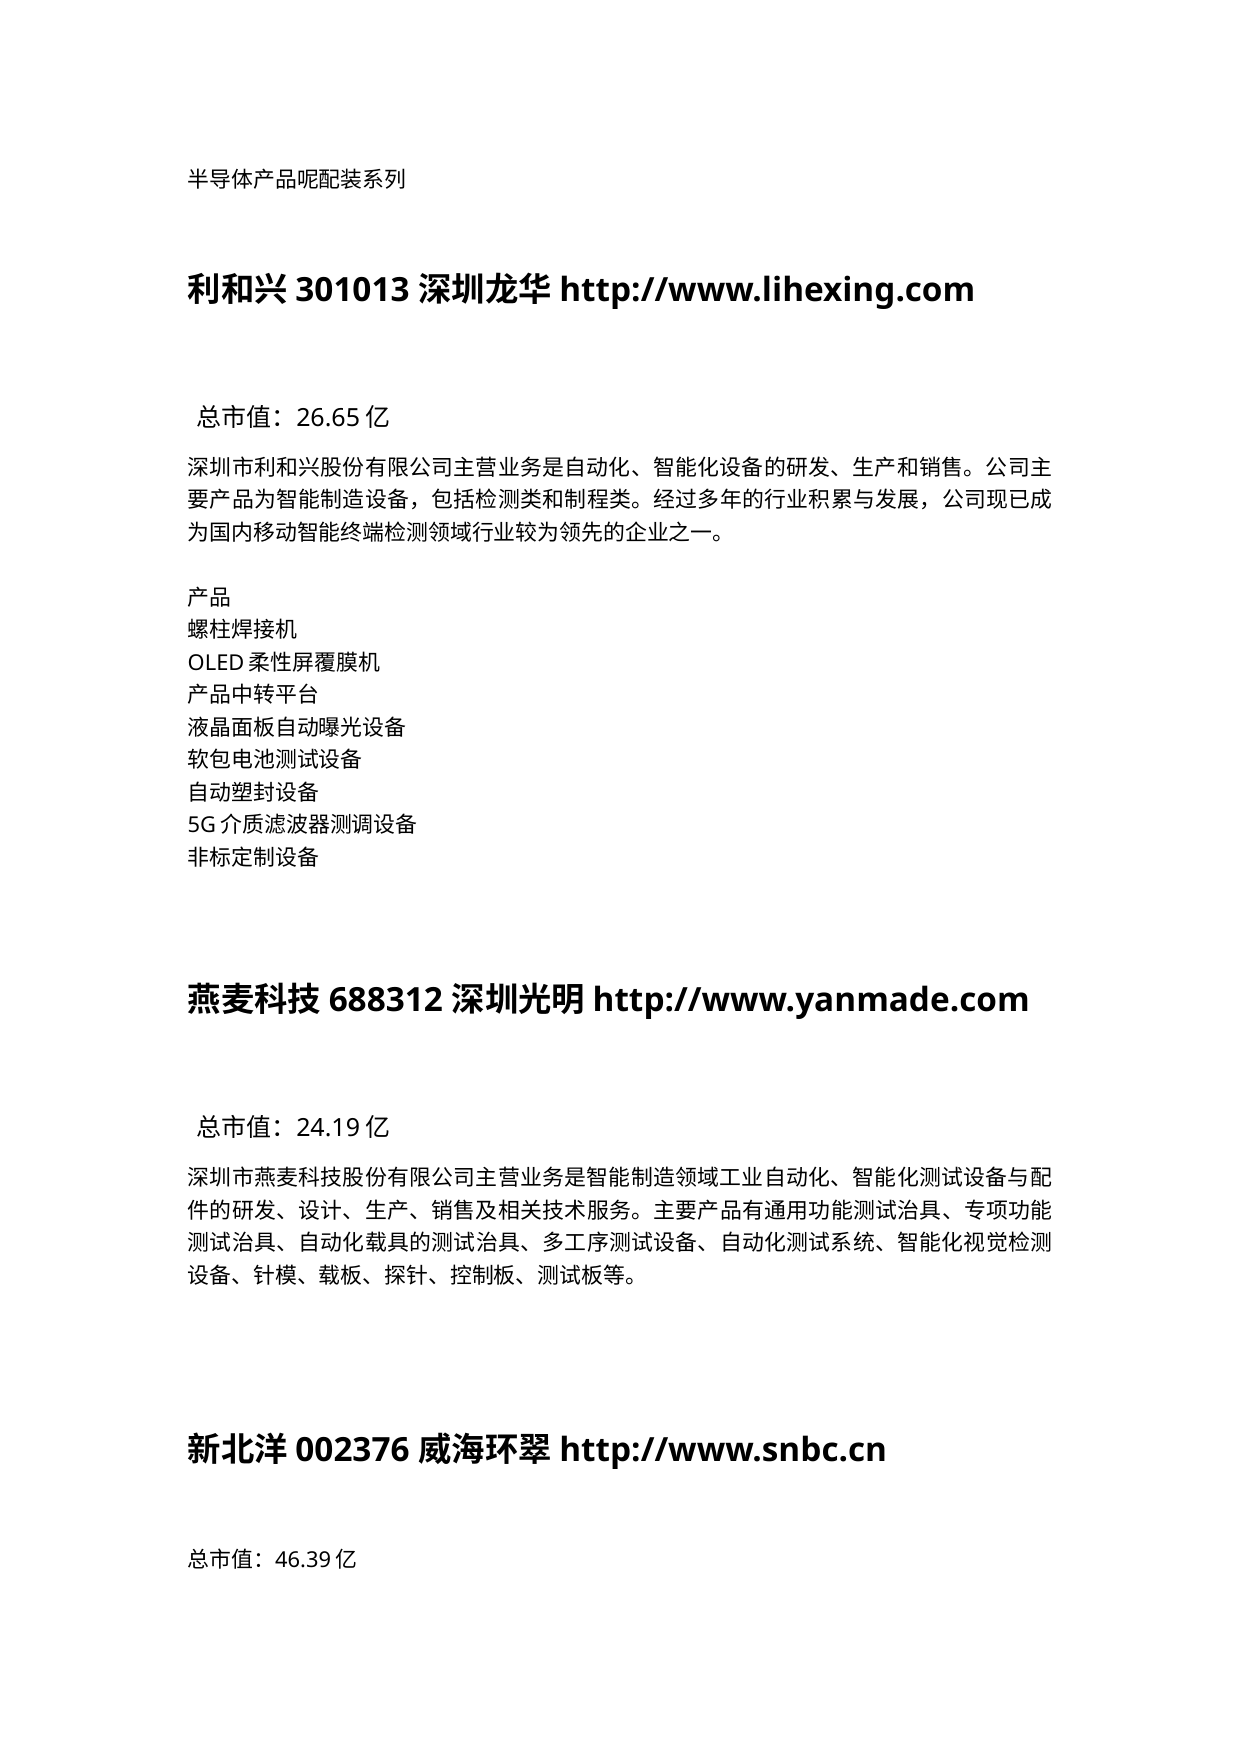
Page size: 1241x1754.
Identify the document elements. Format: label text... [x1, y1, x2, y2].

text 产品中转平台 [187, 677, 1053, 709]
text 半导体产品呢配装系列 [187, 162, 1053, 194]
subtitle 利和兴 301013 深圳龙华 http://www.lihexing.com [187, 254, 1053, 319]
text 液晶面板自动曝光设备 [187, 709, 1053, 742]
text 深圳市燕麦科技股份有限公司主营业务是智能制造领域工业自动化、智能化测试设备与配件的研发、设计、生产、销售及相关技术服务。主要产品有通用功能测试治具、专项功能测试治具、自动化载具的测试治具、多工序测试设备、自动化测试系统、智能化视觉检测设备、针模、载板、探针、控制板、测试板等。 [187, 1160, 1053, 1290]
text OLED柔性屏覆膜机 [187, 644, 1053, 677]
text 非标定制设备 [187, 839, 1053, 872]
subtitle 燕麦科技 688312 深圳光明 http://www.yanmade.com [187, 964, 1053, 1029]
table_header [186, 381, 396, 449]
text 产品 [187, 579, 1053, 612]
text 5G介质滤波器测调设备 [187, 807, 1053, 839]
text 螺柱焊接机 [187, 612, 1053, 644]
text 自动塑封设备 [187, 774, 1053, 807]
text 总市值：46.39亿 [187, 1542, 1053, 1574]
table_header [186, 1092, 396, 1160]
subtitle 新北洋 002376 威海环翠 http://www.snbc.cn [187, 1414, 1053, 1479]
text 深圳市利和兴股份有限公司主营业务是自动化、智能化设备的研发、生产和销售。公司主要产品为智能制造设备，包括检测类和制程类。经过多年的行业积累与发展，公司现已成为国内移动智能终端检测领域行业较为领先的企业之一。 [187, 449, 1053, 547]
text 软包电池测试设备 [187, 742, 1053, 774]
